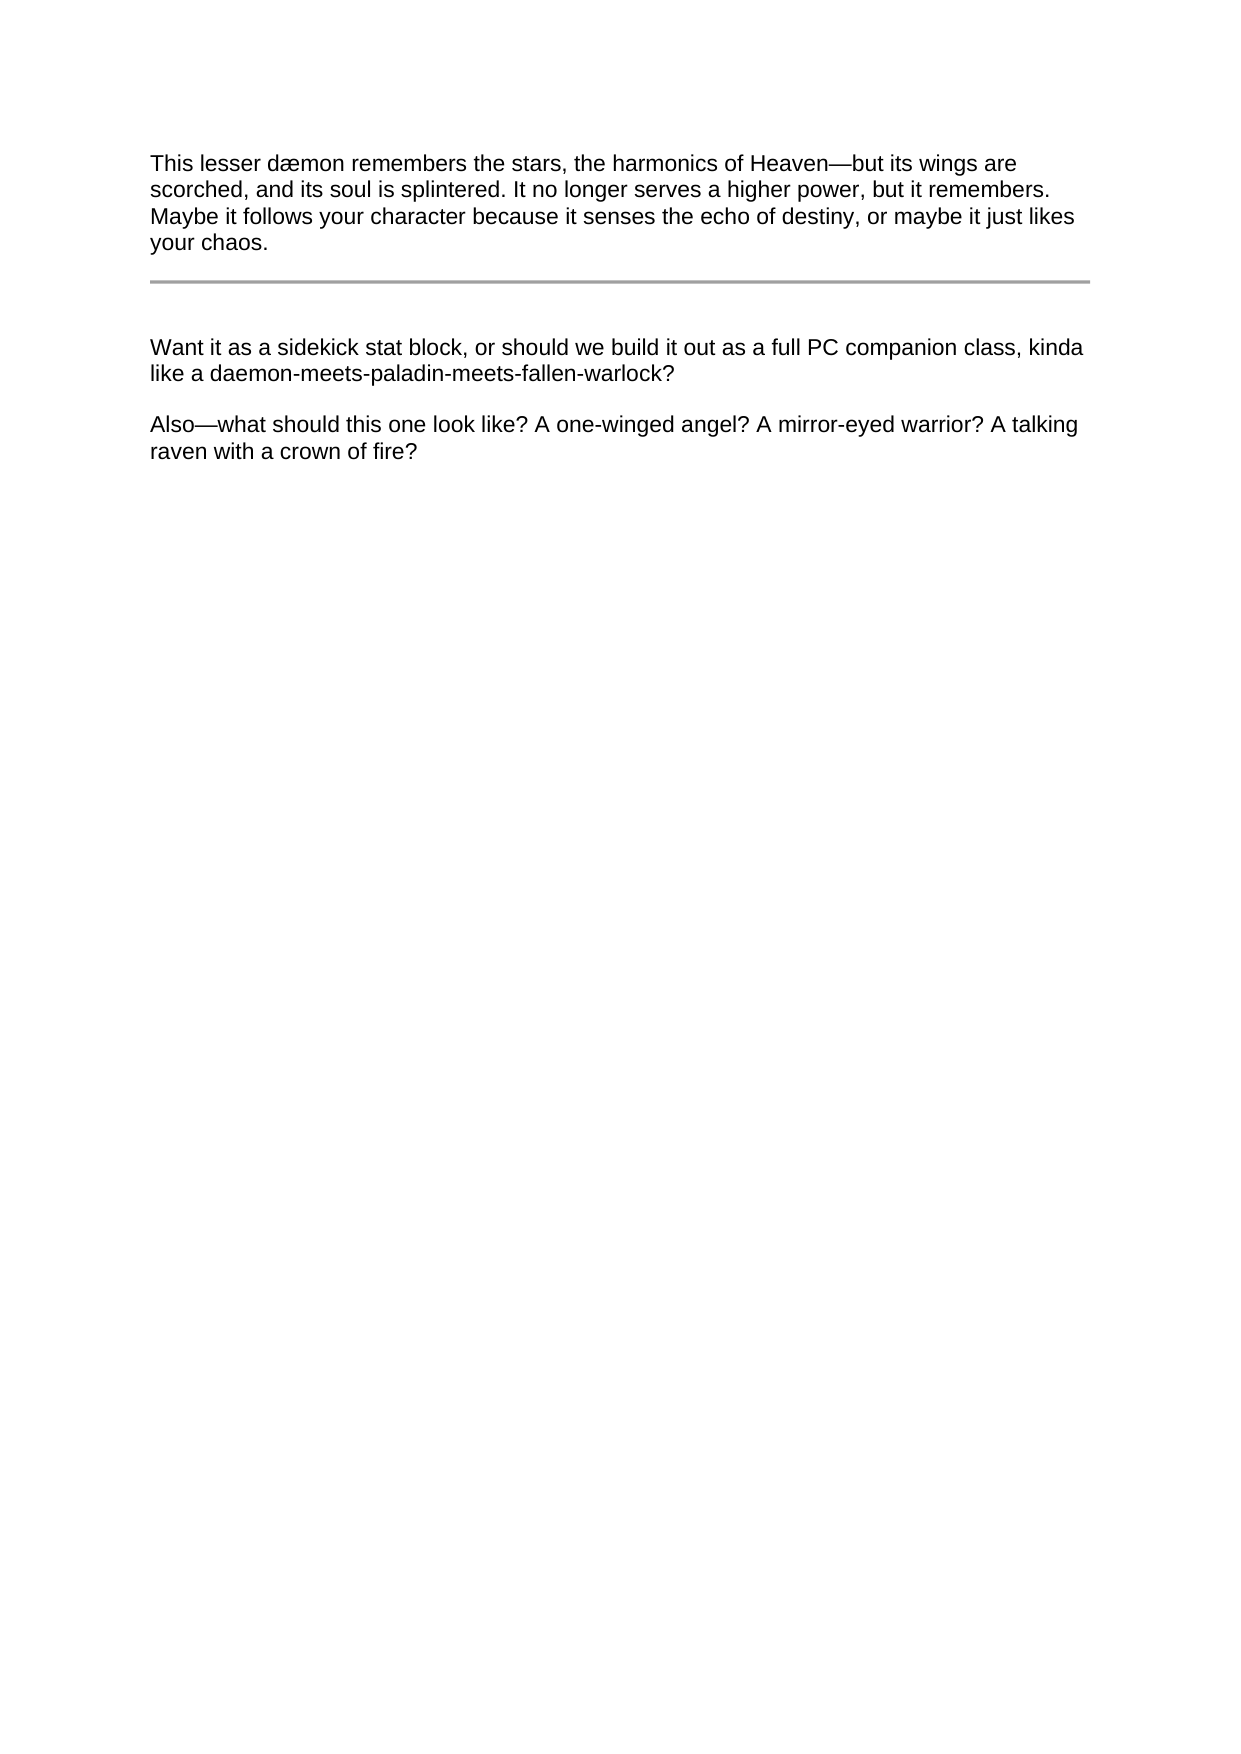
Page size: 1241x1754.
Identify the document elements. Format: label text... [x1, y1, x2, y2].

text Want it as a sidekick stat block, or should we build it out as a full PC companion class, kinda like a daemon-meets-paladin-meets-fallen-warlock? [150, 334, 1090, 386]
text This lesser dæmon remembers the stars, the harmonics of Heaven—but its wings are scorched, and its soul is splintered. It no longer serves a higher power, but it remembers. Maybe it follows your character because it senses the echo of destiny, or maybe it just likes your chaos. [150, 150, 1090, 255]
text Also—what should this one look like? A one-winged angel? A mirror-eyed warrior? A talking raven with a crown of fire? [150, 411, 1090, 464]
